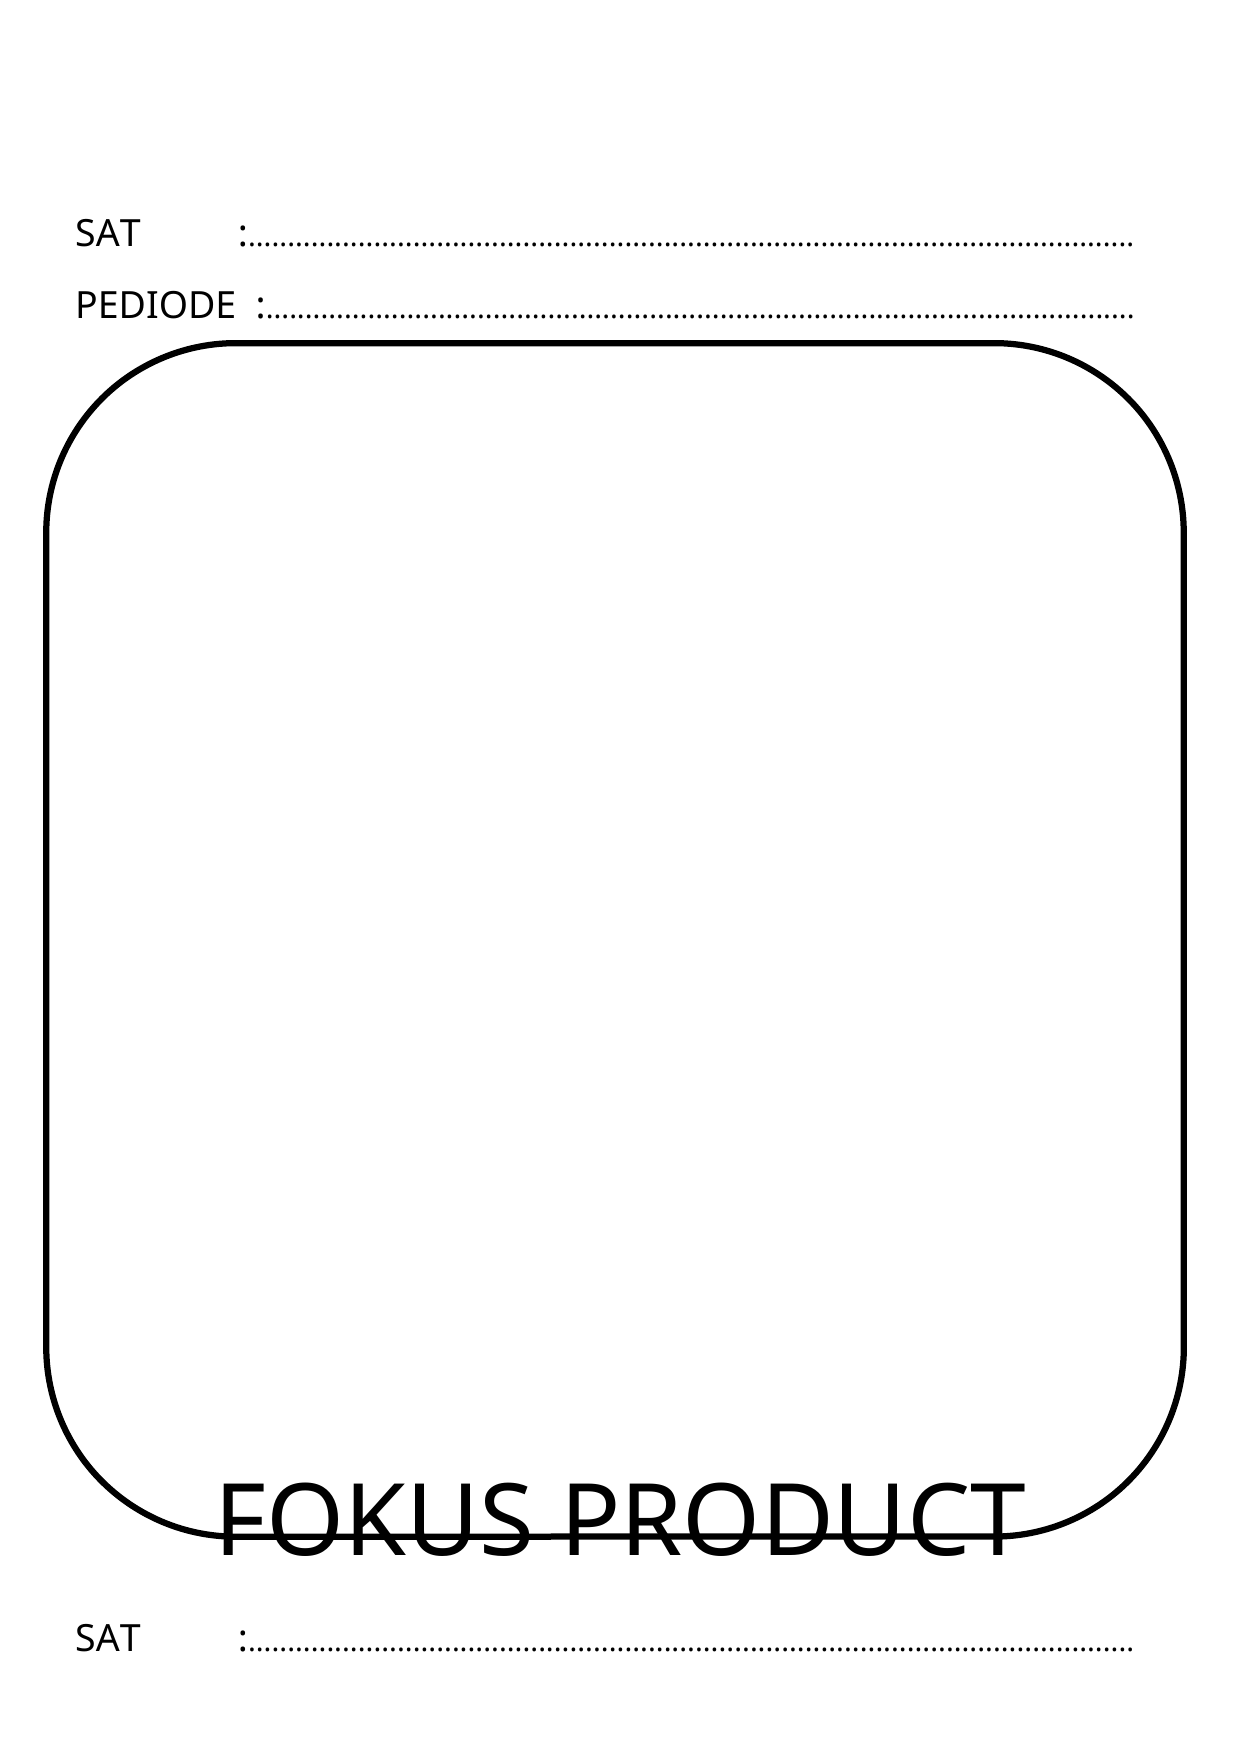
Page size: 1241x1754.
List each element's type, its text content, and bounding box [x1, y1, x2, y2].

text SAT : [75, 206, 1165, 257]
text SAT : [75, 1612, 1165, 1663]
text FOKUS PRODUCT [75, 1448, 1165, 1584]
text PEDIODE : [75, 278, 1165, 329]
